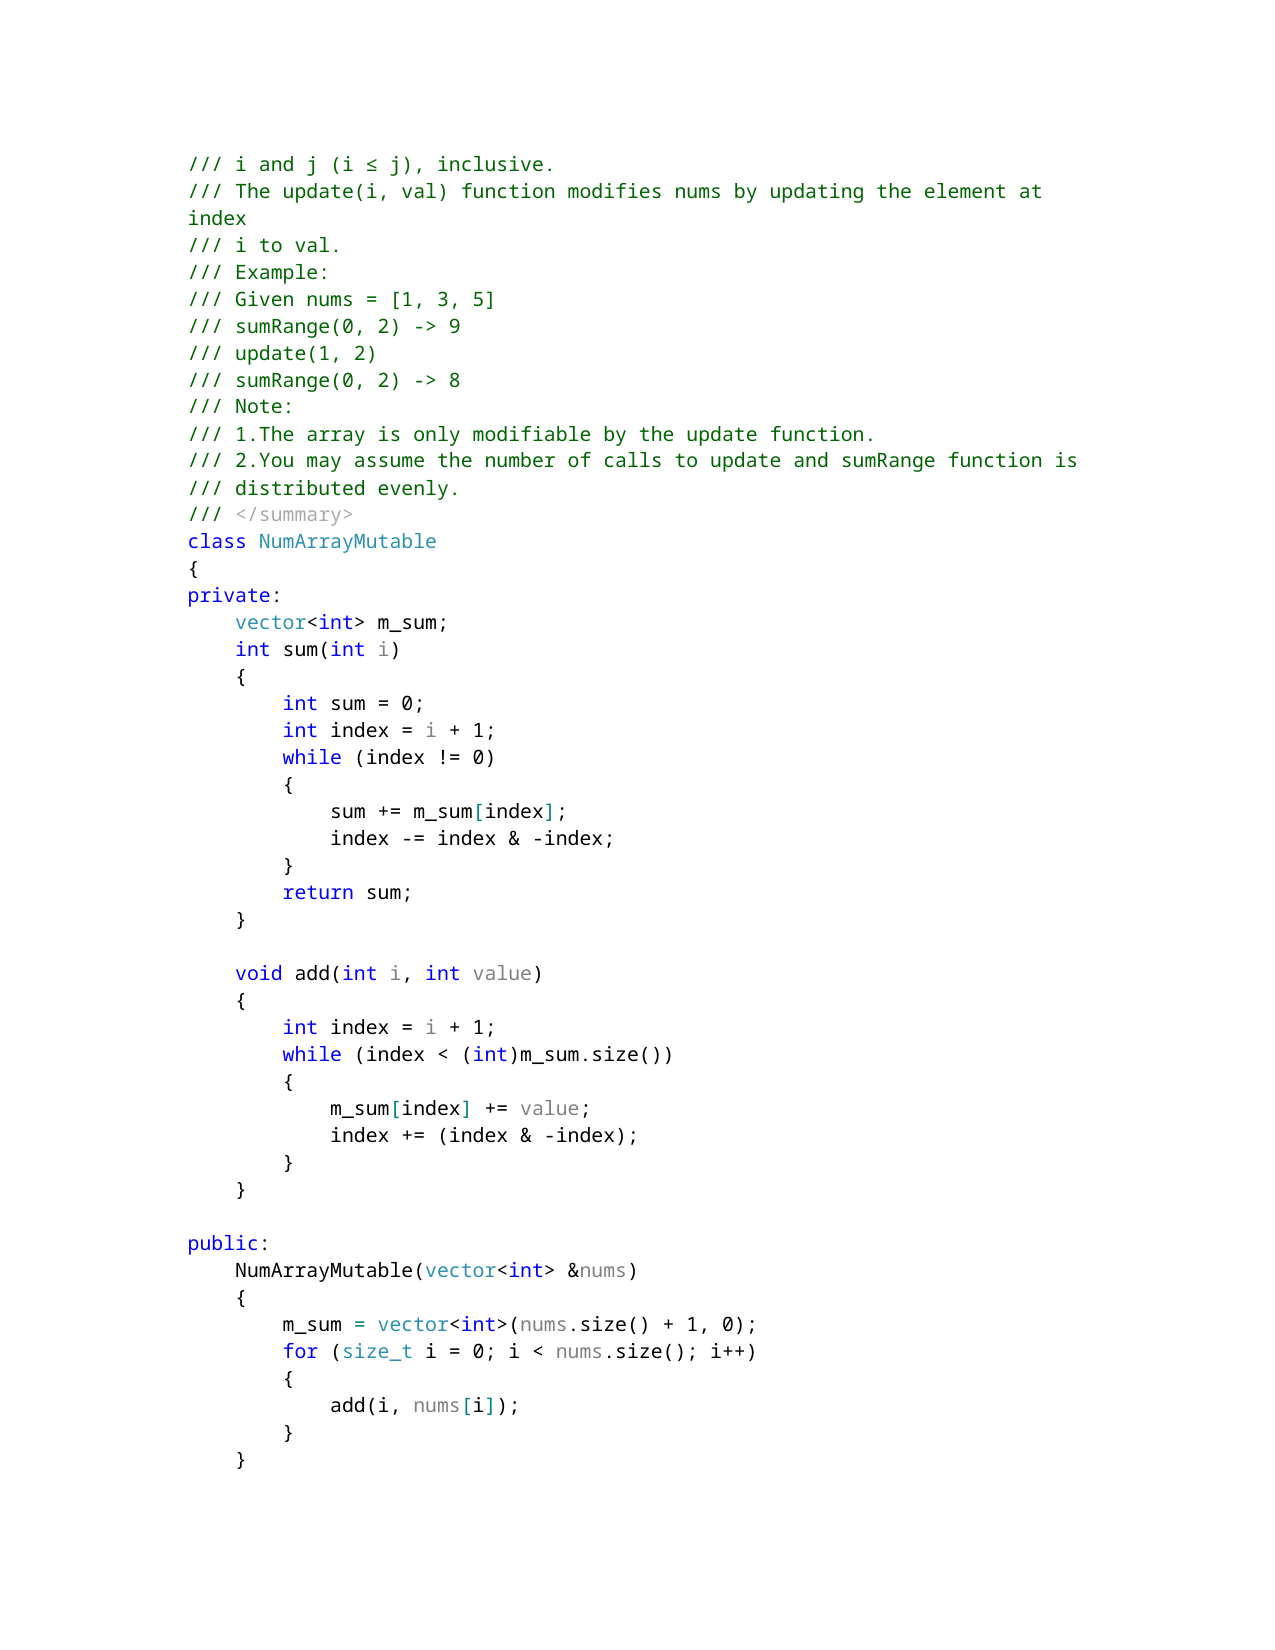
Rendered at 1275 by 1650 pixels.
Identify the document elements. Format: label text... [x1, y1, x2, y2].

text /// Note: [187, 393, 1087, 420]
text int index = i + 1; [187, 1013, 1087, 1040]
text /// distributed evenly. [187, 474, 1087, 501]
text int index = i + 1; [187, 717, 1087, 743]
text while (index < (int)m_sum.size()) [187, 1040, 1087, 1067]
text { [187, 1283, 1087, 1310]
text { [187, 1067, 1087, 1094]
text /// i to val. [187, 231, 1087, 258]
text } [187, 905, 1087, 932]
text index += (index & -index); [187, 1121, 1087, 1148]
text /// 2.You may assume the number of calls to update and sumRange function is [187, 447, 1087, 474]
text vector<int> m_sum; [187, 609, 1087, 636]
text /// </summary> [187, 501, 1087, 528]
text } [187, 851, 1087, 878]
text /// Given nums = [1, 3, 5] [187, 285, 1087, 312]
text add(i, nums[i]); [187, 1391, 1087, 1418]
text /// 1.The array is only modifiable by the update function. [187, 420, 1087, 447]
text int sum = 0; [187, 689, 1087, 717]
text { [187, 771, 1087, 797]
text { [187, 663, 1087, 689]
text } [187, 1148, 1087, 1175]
text return sum; [187, 878, 1087, 905]
text private: [187, 582, 1087, 609]
text /// The update(i, val) function modifies nums by updating the element at index [187, 177, 1087, 231]
text /// sumRange(0, 2) -> 9 [187, 312, 1087, 339]
text class NumArrayMutable [187, 528, 1087, 555]
text } [187, 1445, 1087, 1472]
text int sum(int i) [187, 636, 1087, 663]
text m_sum = vector<int>(nums.size() + 1, 0); [187, 1310, 1087, 1337]
text } [187, 1175, 1087, 1202]
text sum += m_sum[index]; [187, 797, 1087, 824]
text /// update(1, 2) [187, 339, 1087, 366]
text /// i and j (i ≤ j), inclusive. [187, 150, 1087, 177]
text { [187, 555, 1087, 582]
text m_sum[index] += value; [187, 1094, 1087, 1121]
text } [187, 1418, 1087, 1445]
text { [187, 1364, 1087, 1391]
text index -= index & -index; [187, 824, 1087, 851]
text /// sumRange(0, 2) -> 8 [187, 366, 1087, 393]
text { [187, 986, 1087, 1013]
text public: [187, 1229, 1087, 1256]
text while (index != 0) [187, 743, 1087, 771]
text /// Example: [187, 258, 1087, 285]
text NumArrayMutable(vector<int> &nums) [187, 1256, 1087, 1283]
text for (size_t i = 0; i < nums.size(); i++) [187, 1337, 1087, 1364]
text void add(int i, int value) [187, 959, 1087, 986]
